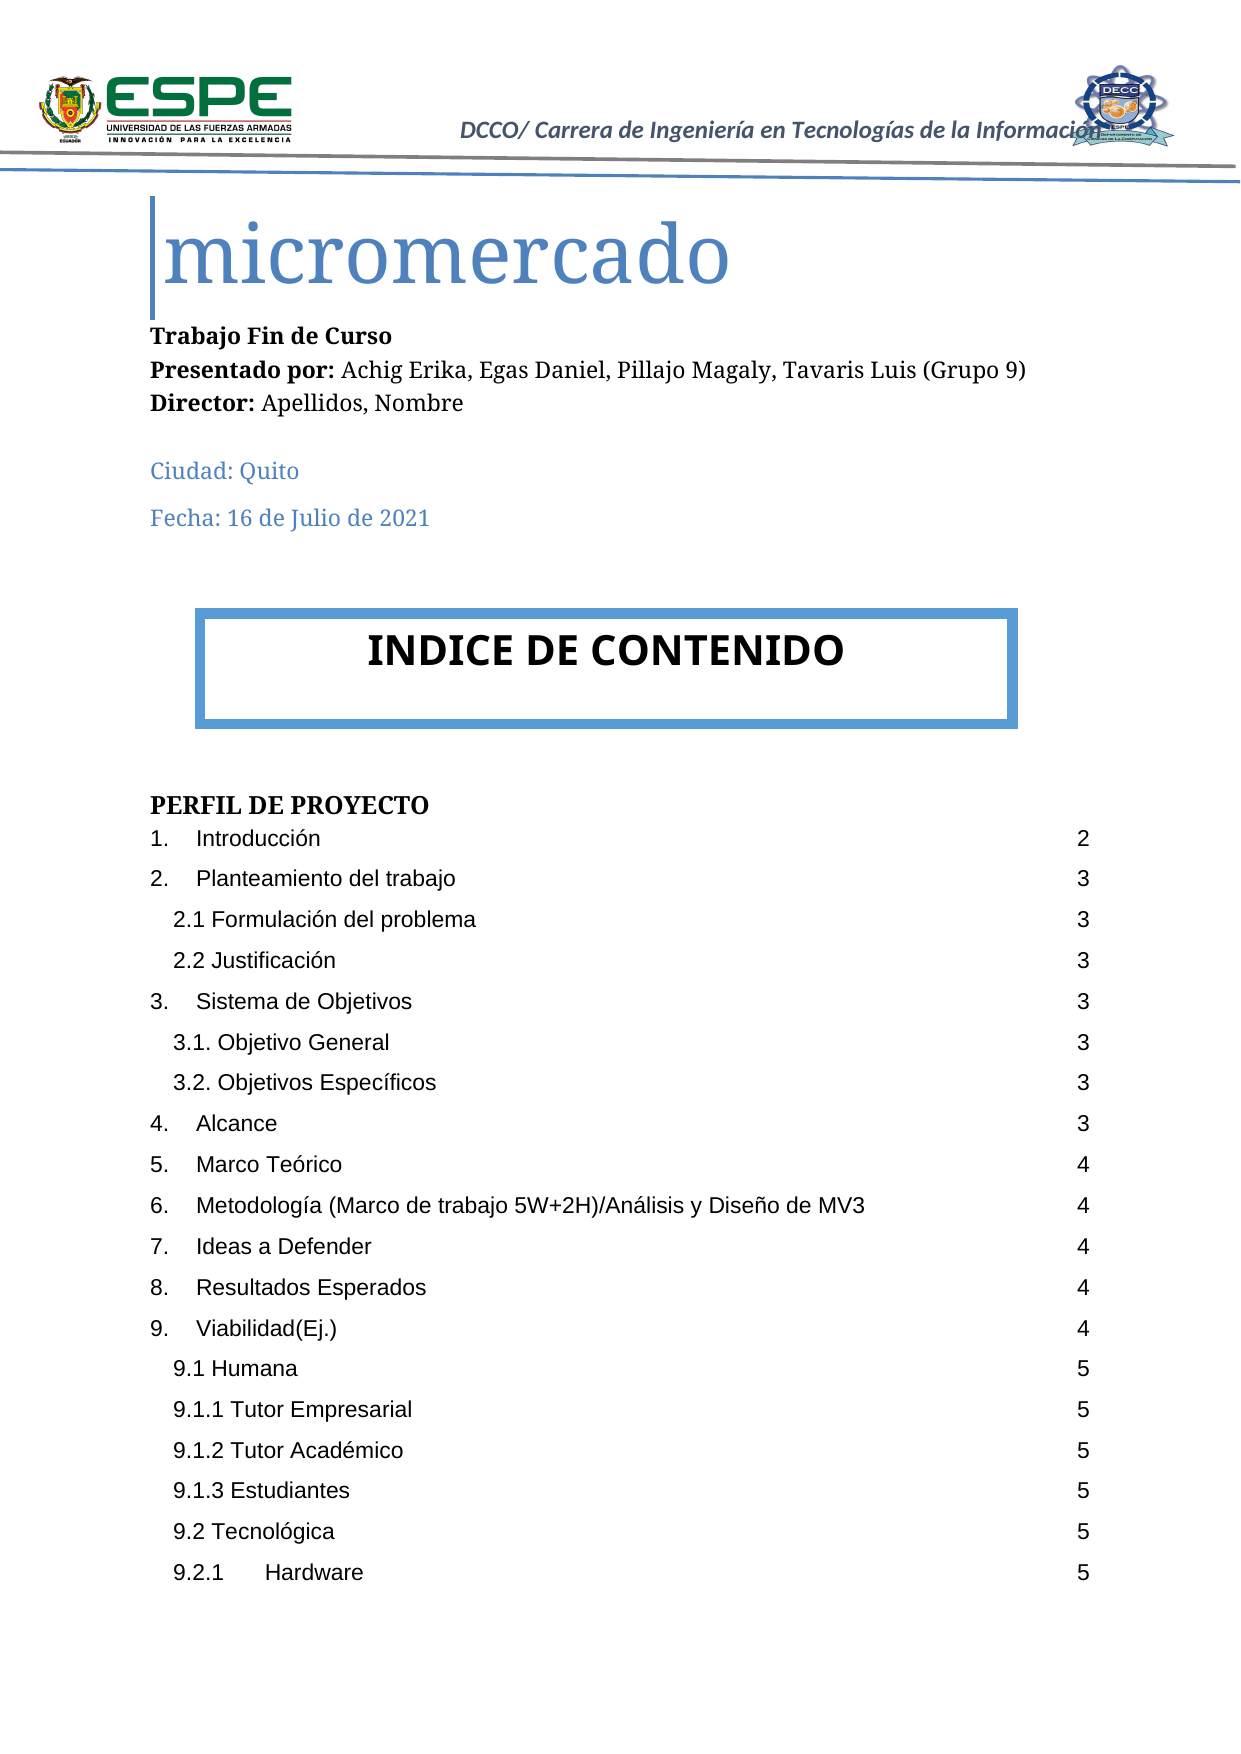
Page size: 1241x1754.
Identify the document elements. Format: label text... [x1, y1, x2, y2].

text Fecha: 16 de Julio de 2021 [150, 502, 1090, 533]
text Ciudad: Quito [150, 455, 1090, 486]
text Trabajo Fin de Curso [150, 320, 1090, 351]
text Presentado por: Achig Erika, Egas Daniel, Pillajo Magaly, Tavaris Luis (Grupo 9) [150, 354, 1090, 385]
table_cell Sistema de gestión de productos y control de inventario de un micromercado [155, 196, 955, 320]
picture [37, 75, 294, 144]
text Director: Apellidos, Nombre [150, 387, 1090, 419]
text PERFIL DE PROYECTO [150, 788, 1090, 822]
picture [1065, 61, 1176, 150]
